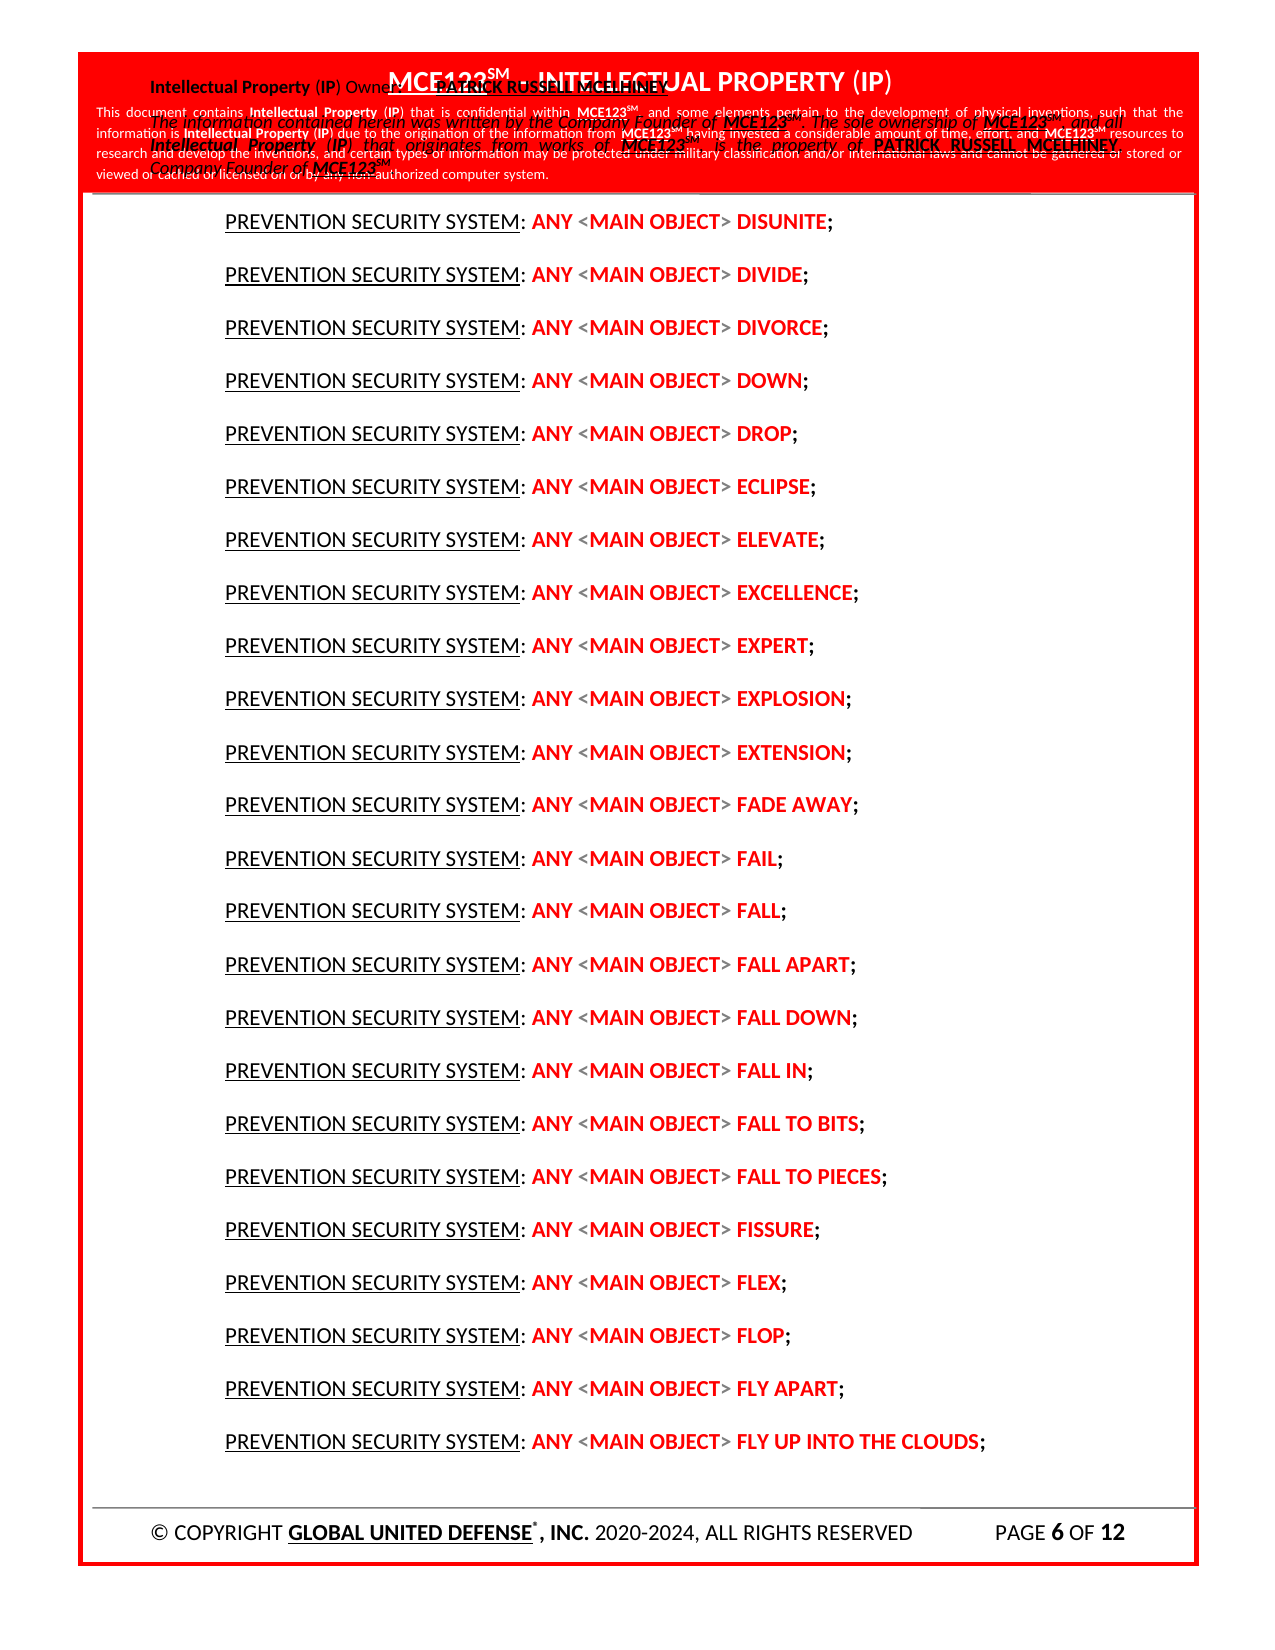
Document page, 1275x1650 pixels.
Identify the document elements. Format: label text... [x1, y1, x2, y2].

text PREVENTION SECURITY SYSTEM: ANY <MAIN OBJECT> ELEVATE; [225, 526, 1125, 553]
text PREVENTION SECURITY SYSTEM: ANY <MAIN OBJECT> EXPERT; [225, 632, 1125, 659]
text PREVENTION SECURITY SYSTEM: ANY <MAIN OBJECT> FLY UP INTO THE CLOUDS; [225, 1427, 1125, 1455]
text PREVENTION SECURITY SYSTEM: ANY <MAIN OBJECT> FADE AWAY; [225, 791, 1125, 819]
text PREVENTION SECURITY SYSTEM: ANY <MAIN OBJECT> FALL; [225, 897, 1125, 925]
text PREVENTION SECURITY SYSTEM: ANY <MAIN OBJECT> ECLIPSE; [225, 472, 1125, 501]
text PREVENTION SECURITY SYSTEM: ANY <MAIN OBJECT> FALL DOWN; [225, 1003, 1125, 1031]
text PREVENTION SECURITY SYSTEM: ANY <MAIN OBJECT> EXPLOSION; [225, 684, 1125, 713]
text PREVENTION SECURITY SYSTEM: ANY <MAIN OBJECT> FALL IN; [225, 1056, 1125, 1084]
text PREVENTION SECURITY SYSTEM: ANY <MAIN OBJECT> FALL TO PIECES; [225, 1162, 1125, 1190]
text PREVENTION SECURITY SYSTEM: ANY <MAIN OBJECT> DISUNITE; [225, 207, 1125, 235]
text PREVENTION SECURITY SYSTEM: ANY <MAIN OBJECT> DIVIDE; [225, 260, 1125, 288]
text PREVENTION SECURITY SYSTEM: ANY <MAIN OBJECT> FALL APART; [225, 950, 1125, 978]
text PREVENTION SECURITY SYSTEM: ANY <MAIN OBJECT> DROP; [225, 419, 1125, 447]
text PREVENTION SECURITY SYSTEM: ANY <MAIN OBJECT> FLEX; [225, 1268, 1125, 1296]
text PREVENTION SECURITY SYSTEM: ANY <MAIN OBJECT> DIVORCE; [225, 313, 1125, 341]
text PREVENTION SECURITY SYSTEM: ANY <MAIN OBJECT> FISSURE; [225, 1215, 1125, 1243]
text PREVENTION SECURITY SYSTEM: ANY <MAIN OBJECT> EXTENSION; [225, 738, 1125, 766]
text PREVENTION SECURITY SYSTEM: ANY <MAIN OBJECT> EXCELLENCE; [225, 578, 1125, 607]
text PREVENTION SECURITY SYSTEM: ANY <MAIN OBJECT> FAIL; [225, 844, 1125, 872]
text PREVENTION SECURITY SYSTEM: ANY <MAIN OBJECT> FLOP; [225, 1321, 1125, 1349]
text PREVENTION SECURITY SYSTEM: ANY <MAIN OBJECT> DOWN; [225, 366, 1125, 394]
text PREVENTION SECURITY SYSTEM: ANY <MAIN OBJECT> FALL TO BITS; [225, 1109, 1125, 1137]
text PREVENTION SECURITY SYSTEM: ANY <MAIN OBJECT> FLY APART; [225, 1374, 1125, 1402]
